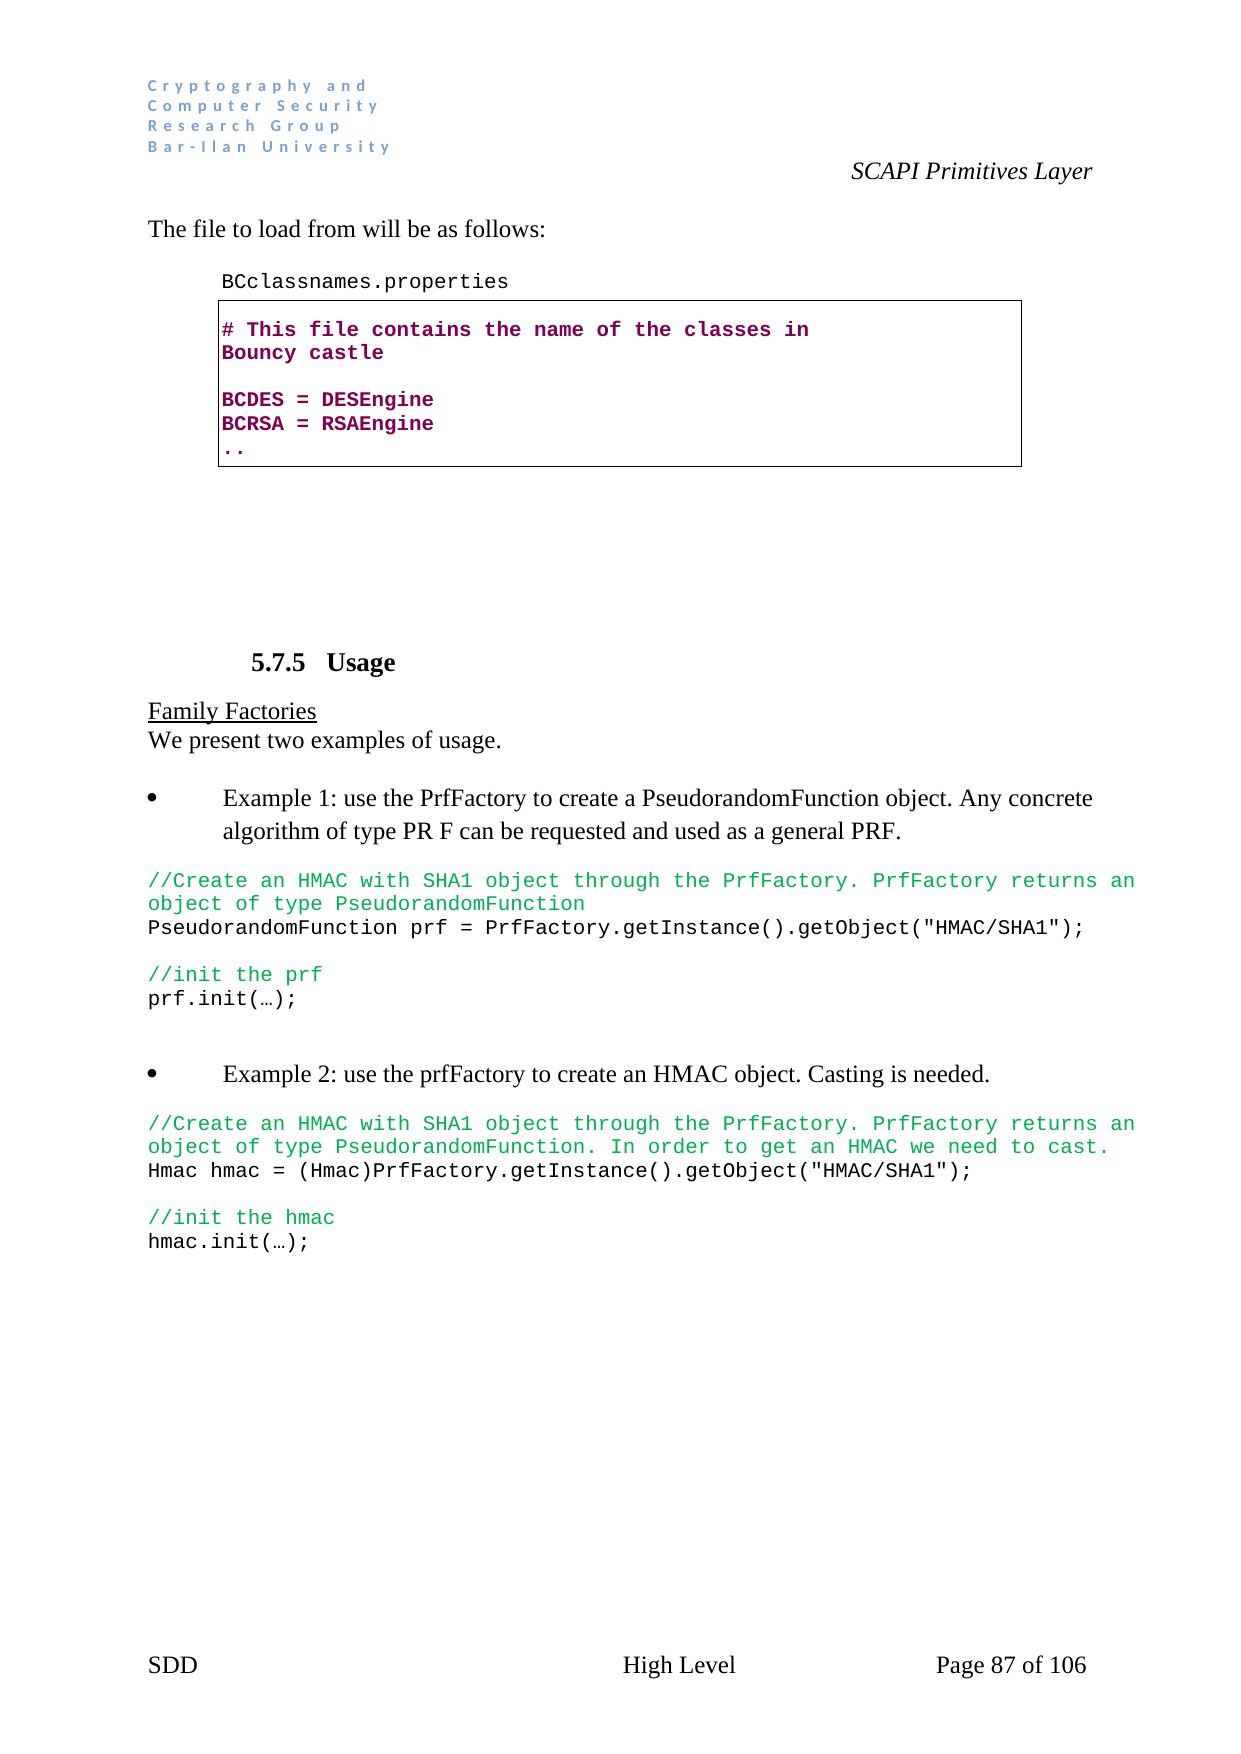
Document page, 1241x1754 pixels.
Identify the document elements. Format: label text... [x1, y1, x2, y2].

text Family Factories [148, 696, 1167, 725]
text BCclassnames.properties [221, 271, 1167, 295]
text The file to load from will be as follows: [148, 214, 1167, 242]
subtitle Usage [251, 647, 1167, 678]
text BCRSA = RSAEngine [221, 413, 1167, 437]
text //Create an HMAC with SHA1 object through the PrfFactory. PrfFactory returns an object of type PseudorandomFunction. In order to get an HMAC we need to cast. [148, 1113, 1167, 1160]
text # This file contains the name of the classes in [221, 318, 1167, 342]
text PseudorandomFunction prf = PrfFactory.getInstance().getObject("HMAC/SHA1"); [148, 917, 1167, 941]
text Bouncy castle [221, 342, 1167, 366]
list Example 2: use the prfFactory to create an HMAC object. Casting is needed. [148, 1059, 1167, 1087]
text //init the hmac [148, 1207, 1167, 1231]
text We present two examples of usage. [148, 725, 1167, 754]
text hmac.init(…); [148, 1231, 1167, 1254]
text //Create an HMAC with SHA1 object through the PrfFactory. PrfFactory returns an object of type PseudorandomFunction [148, 869, 1167, 917]
text BCDES = DESEngine [221, 389, 1167, 413]
list Example 1: use the PrfFactory to create a PseudorandomFunction object. Any concrete algorithm of type PR F can be requested and used as a general PRF. [148, 783, 1167, 844]
text Hmac hmac = (Hmac)PrfFactory.getInstance().getObject("HMAC/SHA1"); [148, 1160, 1167, 1183]
text .. [221, 437, 1167, 460]
text prf.init(…); [148, 988, 1167, 1011]
text //init the prf [148, 964, 1167, 988]
